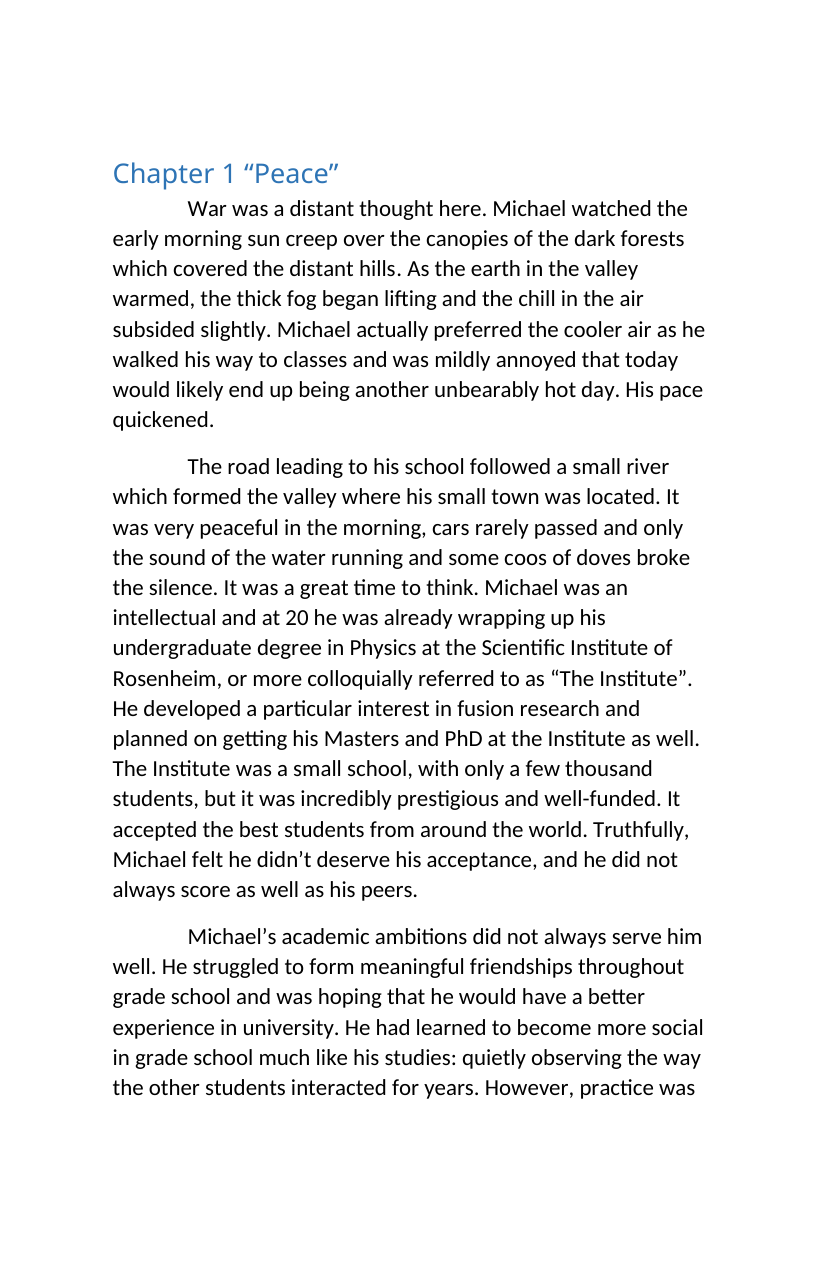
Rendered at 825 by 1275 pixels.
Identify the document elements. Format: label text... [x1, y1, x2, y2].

text The road leading to his school followed a small river which formed the valley where his small town was located. It was very peaceful in the morning, cars rarely passed and only the sound of the water running and some coos of doves broke the silence. It was a great time to think. Michael was an intellectual and at 20 he was already wrapping up his undergraduate degree in Physics at the Scientific Institute of Rosenheim, or more colloquially referred to as “The Institute”. He developed a particular interest in fusion research and planned on getting his Masters and PhD at the Institute as well. The Institute was a small school, with only a few thousand students, but it was incredibly prestigious and well-funded. It accepted the best students from around the world. Truthfully, Michael felt he didn’t deserve his acceptance, and he did not always score as well as his peers. [112, 452, 712, 903]
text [112, 922, 712, 1101]
subtitle Chapter 1 “Peace” [112, 154, 712, 191]
text War was a distant thought here. Michael watched the early morning sun creep over the canopies of the dark forests which covered the distant hills. As the earth in the valley warmed, the thick fog began lifting and the chill in the air subsided slightly. Michael actually preferred the cooler air as he walked his way to classes and was mildly annoyed that today would likely end up being another unbearably hot day. His pace quickened. [112, 194, 712, 433]
